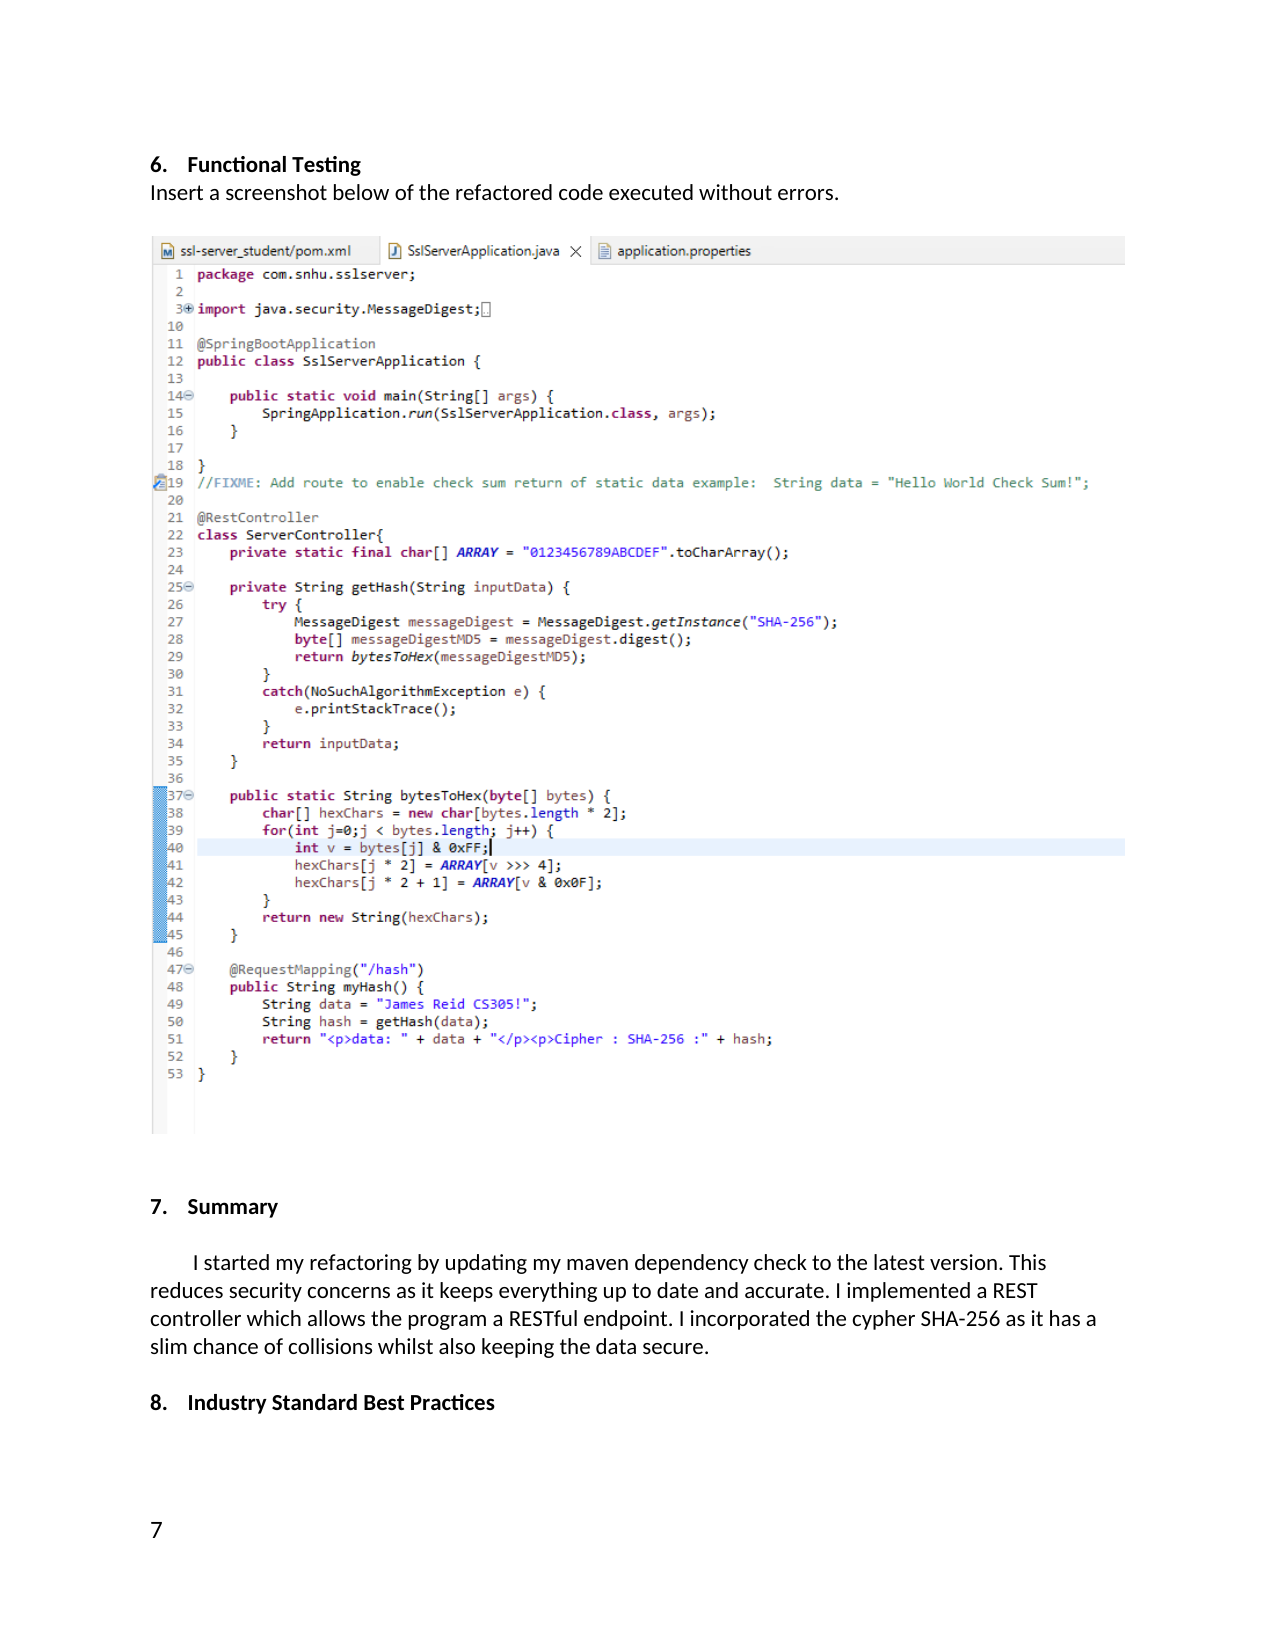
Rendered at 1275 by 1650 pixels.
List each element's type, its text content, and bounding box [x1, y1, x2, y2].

text I started my refactoring by updating my maven dependency check to the latest version. This reduces security concerns as it keeps everything up to date and accurate. I implemented a REST controller which allows the program a RESTful endpoint. I incorporated the cypher SHA-256 as it has a slim chance of collisions whilst also keeping the data secure. [150, 1248, 1125, 1360]
picture [151, 236, 1125, 1134]
subtitle Summary [150, 1192, 1125, 1220]
text Insert a screenshot below of the refactored code executed without errors. [150, 178, 1125, 206]
subtitle Industry Standard Best Practices [150, 1388, 1125, 1416]
subtitle Functional Testing [150, 150, 1125, 178]
